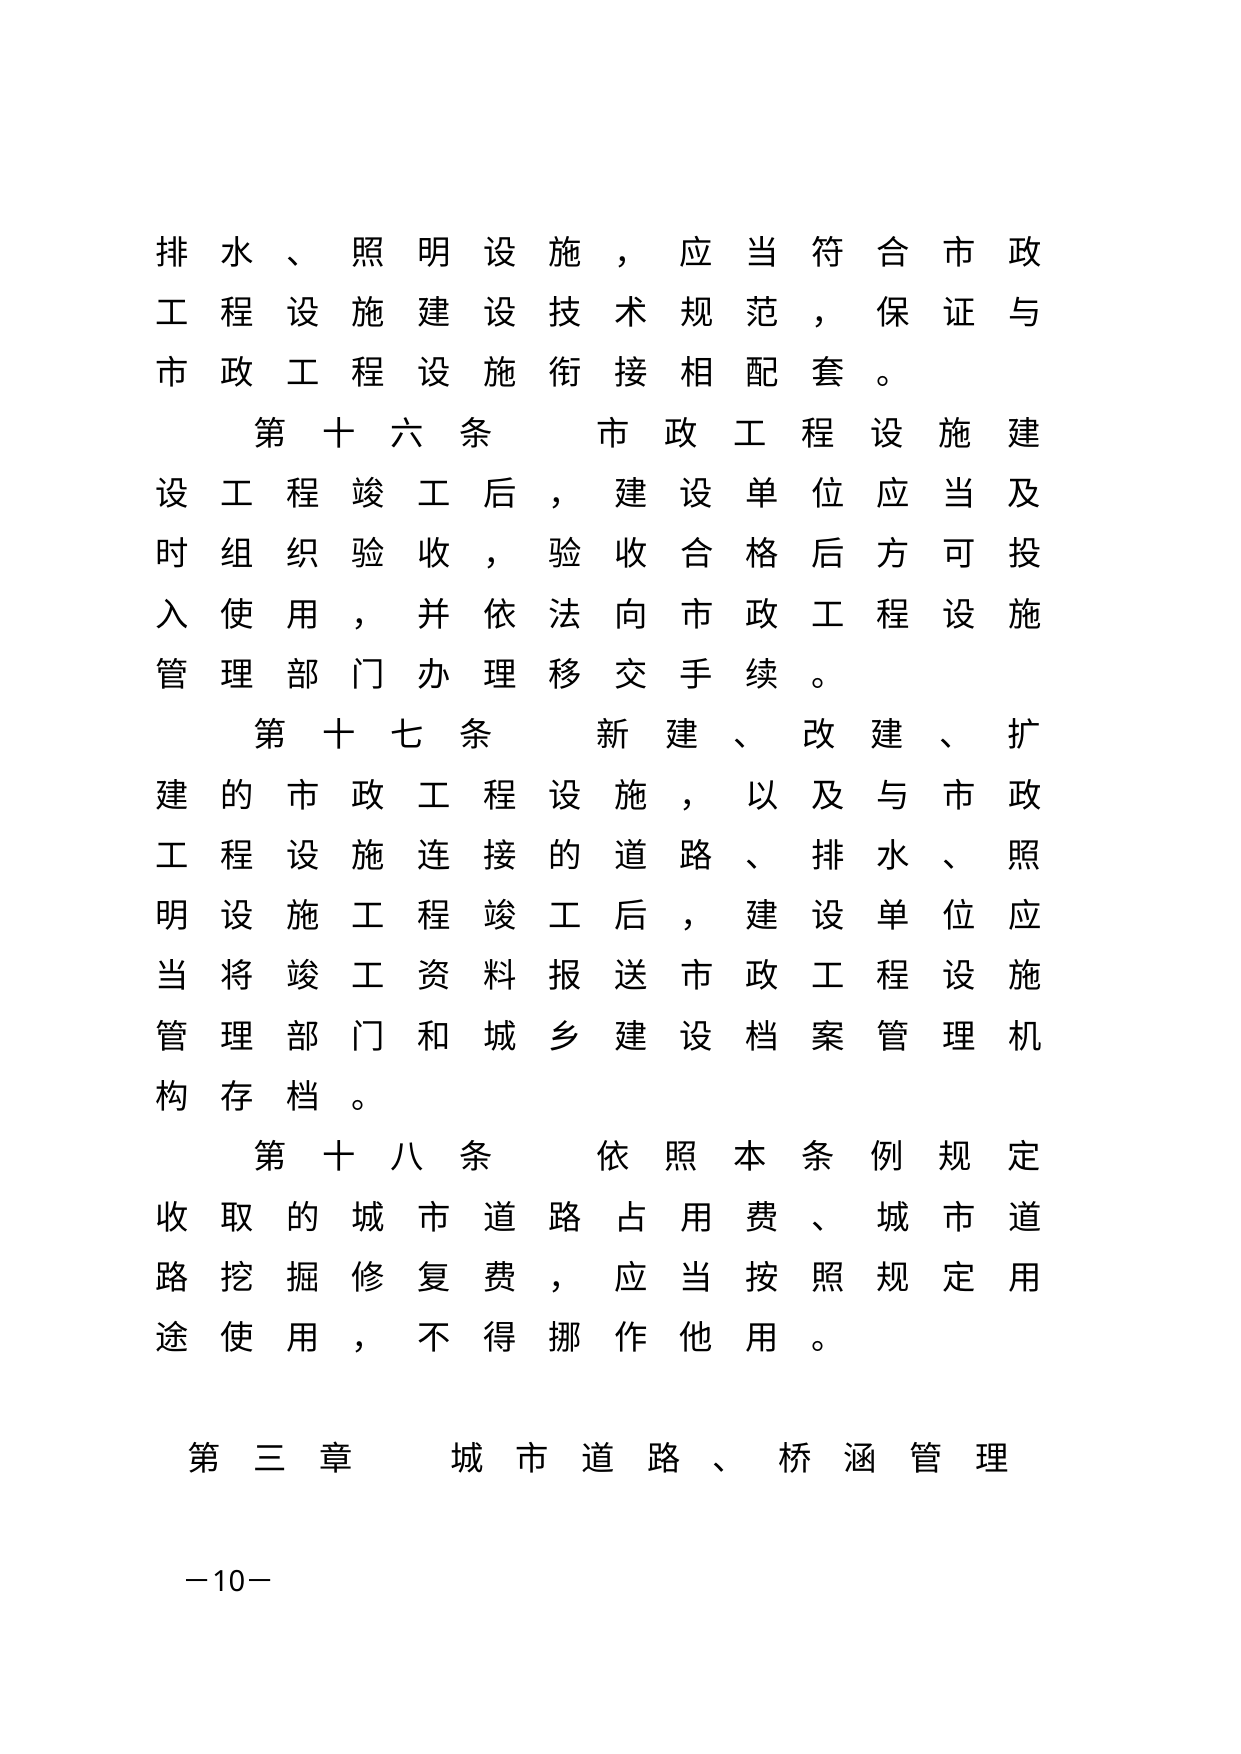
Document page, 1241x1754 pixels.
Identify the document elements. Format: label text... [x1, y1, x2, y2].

text 第三章 城市道路、桥涵管理 [155, 1426, 1073, 1486]
text 第十七条 新建、改建、扩建的市政工程设施，以及与市政工程设施连接的道路、排水、照明设施工程竣工后，建设单位应当将竣工资料报送市政工程设施管理部门和城乡建设档案管理机构存档。 [155, 702, 1073, 1124]
text 第十八条 依照本条例规定收取的城市道路占用费、城市道路挖掘修复费，应当按照规定用途使用，不得挪作他用。 [155, 1124, 1073, 1365]
text 第十五条 城市住宅小区、机关、学校等单位建设的道路、排水、照明设施，应当符合市政工程设施建设技术规范，保证与市政工程设施衔接相配套。 [155, 219, 1073, 400]
text 第十六条 市政工程设施建设工程竣工后，建设单位应当及时组织验收，验收合格后方可投入使用，并依法向市政工程设施管理部门办理移交手续。 [155, 400, 1073, 702]
